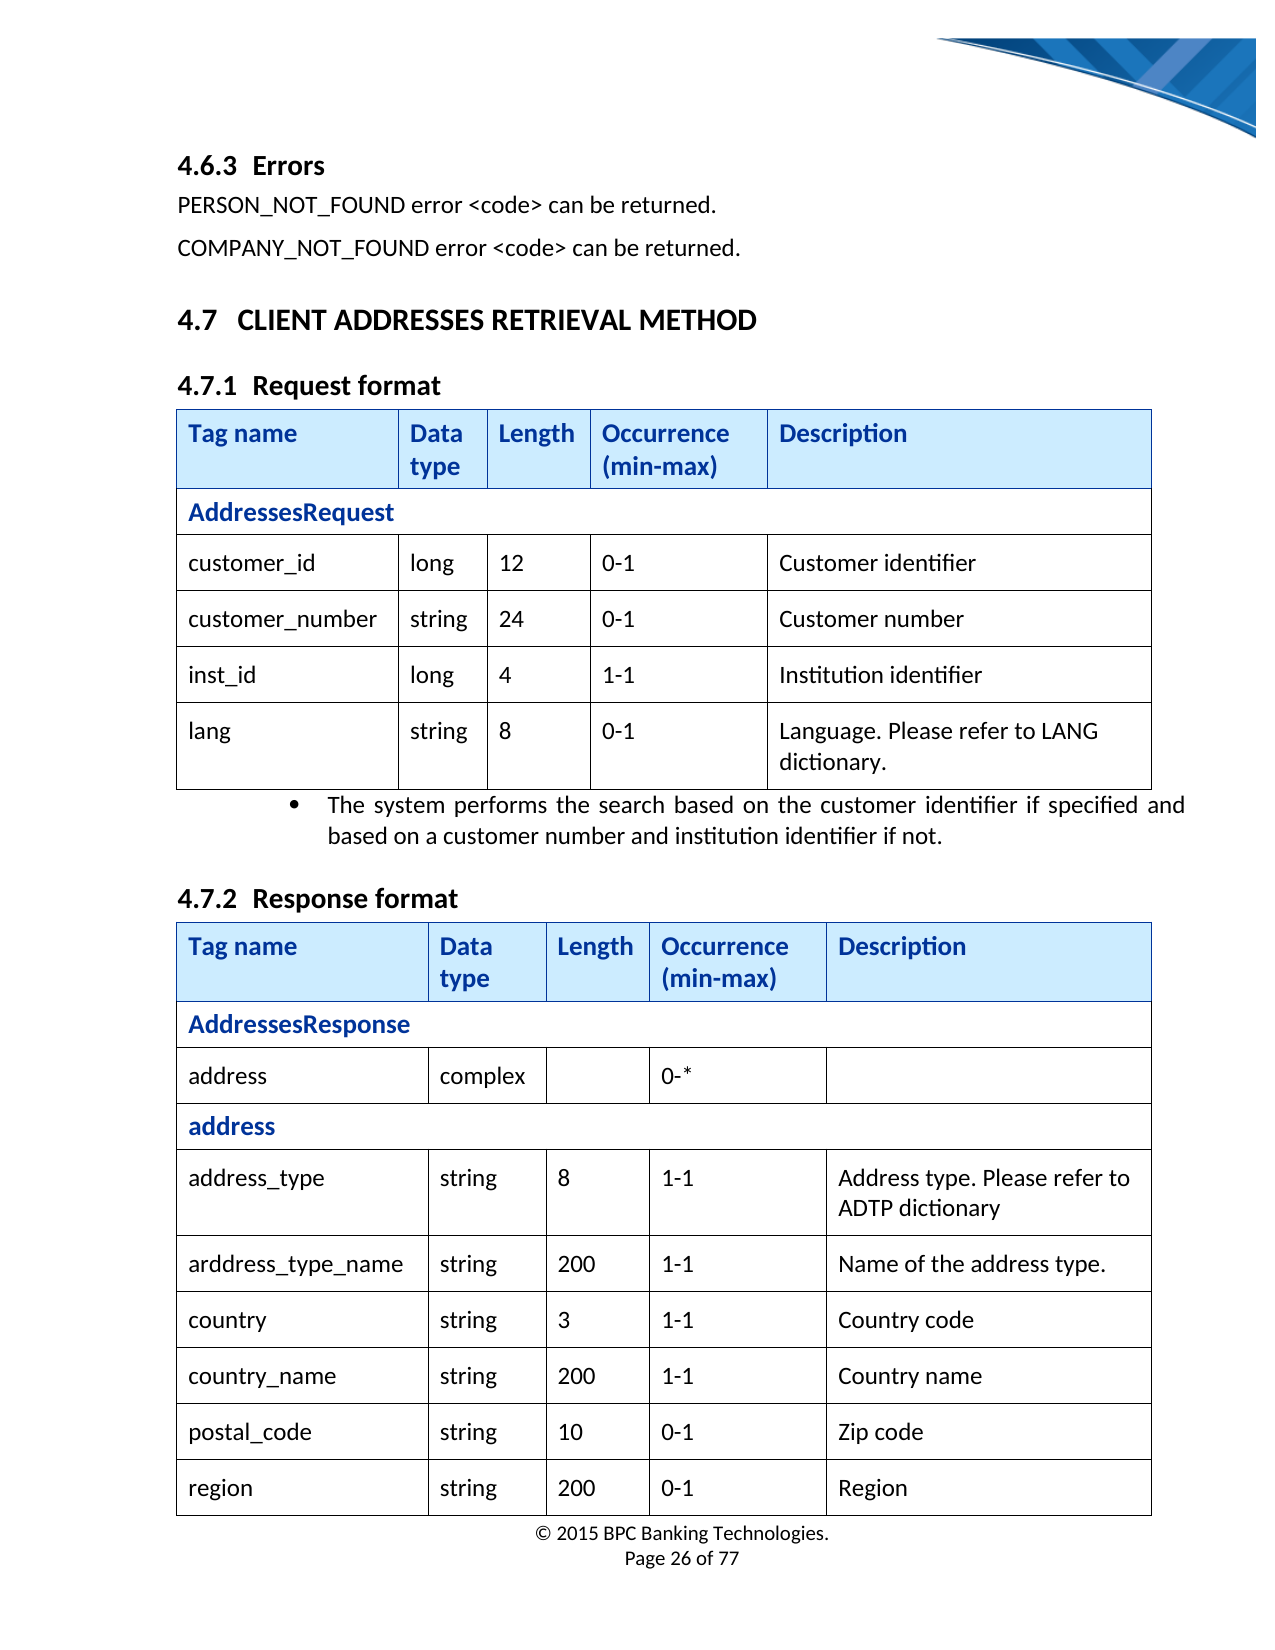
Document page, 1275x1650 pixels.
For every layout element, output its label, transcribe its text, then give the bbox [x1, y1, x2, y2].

table_cell [547, 1048, 649, 1102]
table_cell region [177, 1460, 428, 1514]
table_cell complex [429, 1048, 546, 1102]
table_header Tag name [177, 923, 428, 1001]
table_cell lang [177, 703, 398, 788]
table_cell 10 [547, 1404, 649, 1459]
table_cell Country code [827, 1292, 1151, 1347]
table_cell postal_code [177, 1404, 428, 1459]
table_cell 0-1 [591, 703, 767, 788]
subtitle PERSON_NOT_FOUND error <code> can be returned. [177, 189, 1186, 220]
table_cell arddress_type_name [177, 1236, 428, 1291]
table_cell 3 [547, 1292, 649, 1347]
table_cell country_name [177, 1348, 428, 1403]
table_cell 200 [547, 1460, 649, 1514]
table_cell 24 [488, 591, 590, 646]
table_cell 1-1 [650, 1150, 826, 1235]
table_cell Institution identifier [768, 647, 1151, 702]
table_cell [827, 1048, 1151, 1102]
subtitle Response format [177, 880, 1186, 915]
table_cell Address type. Please refer to ADTP dictionary [827, 1150, 1151, 1235]
table_cell Country name [827, 1348, 1151, 1403]
text The system performs the search based on the customer identifier if specified and based on a customer number and institution identifier if not. [290, 789, 1186, 851]
table_header Tag name [177, 410, 398, 488]
subtitle Errors [177, 147, 1186, 183]
table_cell 200 [547, 1236, 649, 1291]
subtitle COMPANY_NOT_FOUND error <code> can be returned. [177, 232, 1186, 263]
table_header Occurrence (min-max) [650, 923, 826, 1001]
table_cell string [429, 1348, 546, 1403]
table_cell AddressesResponse [177, 1002, 1151, 1047]
table_cell 0-1 [591, 591, 767, 646]
table_cell 8 [488, 703, 590, 788]
table_cell Customer number [768, 591, 1151, 646]
table_cell string [429, 1150, 546, 1235]
table_cell string [399, 703, 487, 788]
table_cell string [429, 1460, 546, 1514]
table_cell 1-1 [650, 1236, 826, 1291]
table_cell 4 [488, 647, 590, 702]
table_cell 0-1 [650, 1460, 826, 1514]
table_header Data type [399, 410, 487, 488]
table_cell inst_id [177, 647, 398, 702]
table_cell 1-1 [650, 1292, 826, 1347]
picture [932, 36, 1256, 142]
table_cell Region [827, 1460, 1151, 1514]
table_cell 0-* [650, 1048, 826, 1102]
table_header Length [547, 923, 649, 1001]
table_cell customer_number [177, 591, 398, 646]
table_cell long [399, 535, 487, 590]
table_cell 1-1 [650, 1348, 826, 1403]
table_cell Customer identifier [768, 535, 1151, 590]
table_cell 1-1 [591, 647, 767, 702]
table_cell address [177, 1104, 1151, 1148]
table_cell Name of the address type. [827, 1236, 1151, 1291]
table_cell address [177, 1048, 428, 1102]
table_cell string [429, 1236, 546, 1291]
table_cell 0-1 [650, 1404, 826, 1459]
table_cell AddressesRequest [177, 489, 1151, 534]
table_cell 200 [547, 1348, 649, 1403]
table_cell long [399, 647, 487, 702]
table_header Occurrence (min-max) [591, 410, 767, 488]
subtitle Request format [177, 367, 1186, 403]
table_cell string [399, 591, 487, 646]
table_cell Language. Please refer to LANG dictionary. [768, 703, 1151, 788]
table_cell 12 [488, 535, 590, 590]
table_cell country [177, 1292, 428, 1347]
table_cell address_type [177, 1150, 428, 1235]
table_header Description [827, 923, 1151, 1001]
table_header Data type [429, 923, 546, 1001]
table_header Description [768, 410, 1151, 488]
table_cell 8 [547, 1150, 649, 1235]
table_cell string [429, 1292, 546, 1347]
subtitle Client addresses retrieval method [177, 300, 1186, 338]
table_cell Zip code [827, 1404, 1151, 1459]
table_cell 0-1 [591, 535, 767, 590]
table_header Length [488, 410, 590, 488]
table_cell string [429, 1404, 546, 1459]
table_cell customer_id [177, 535, 398, 590]
